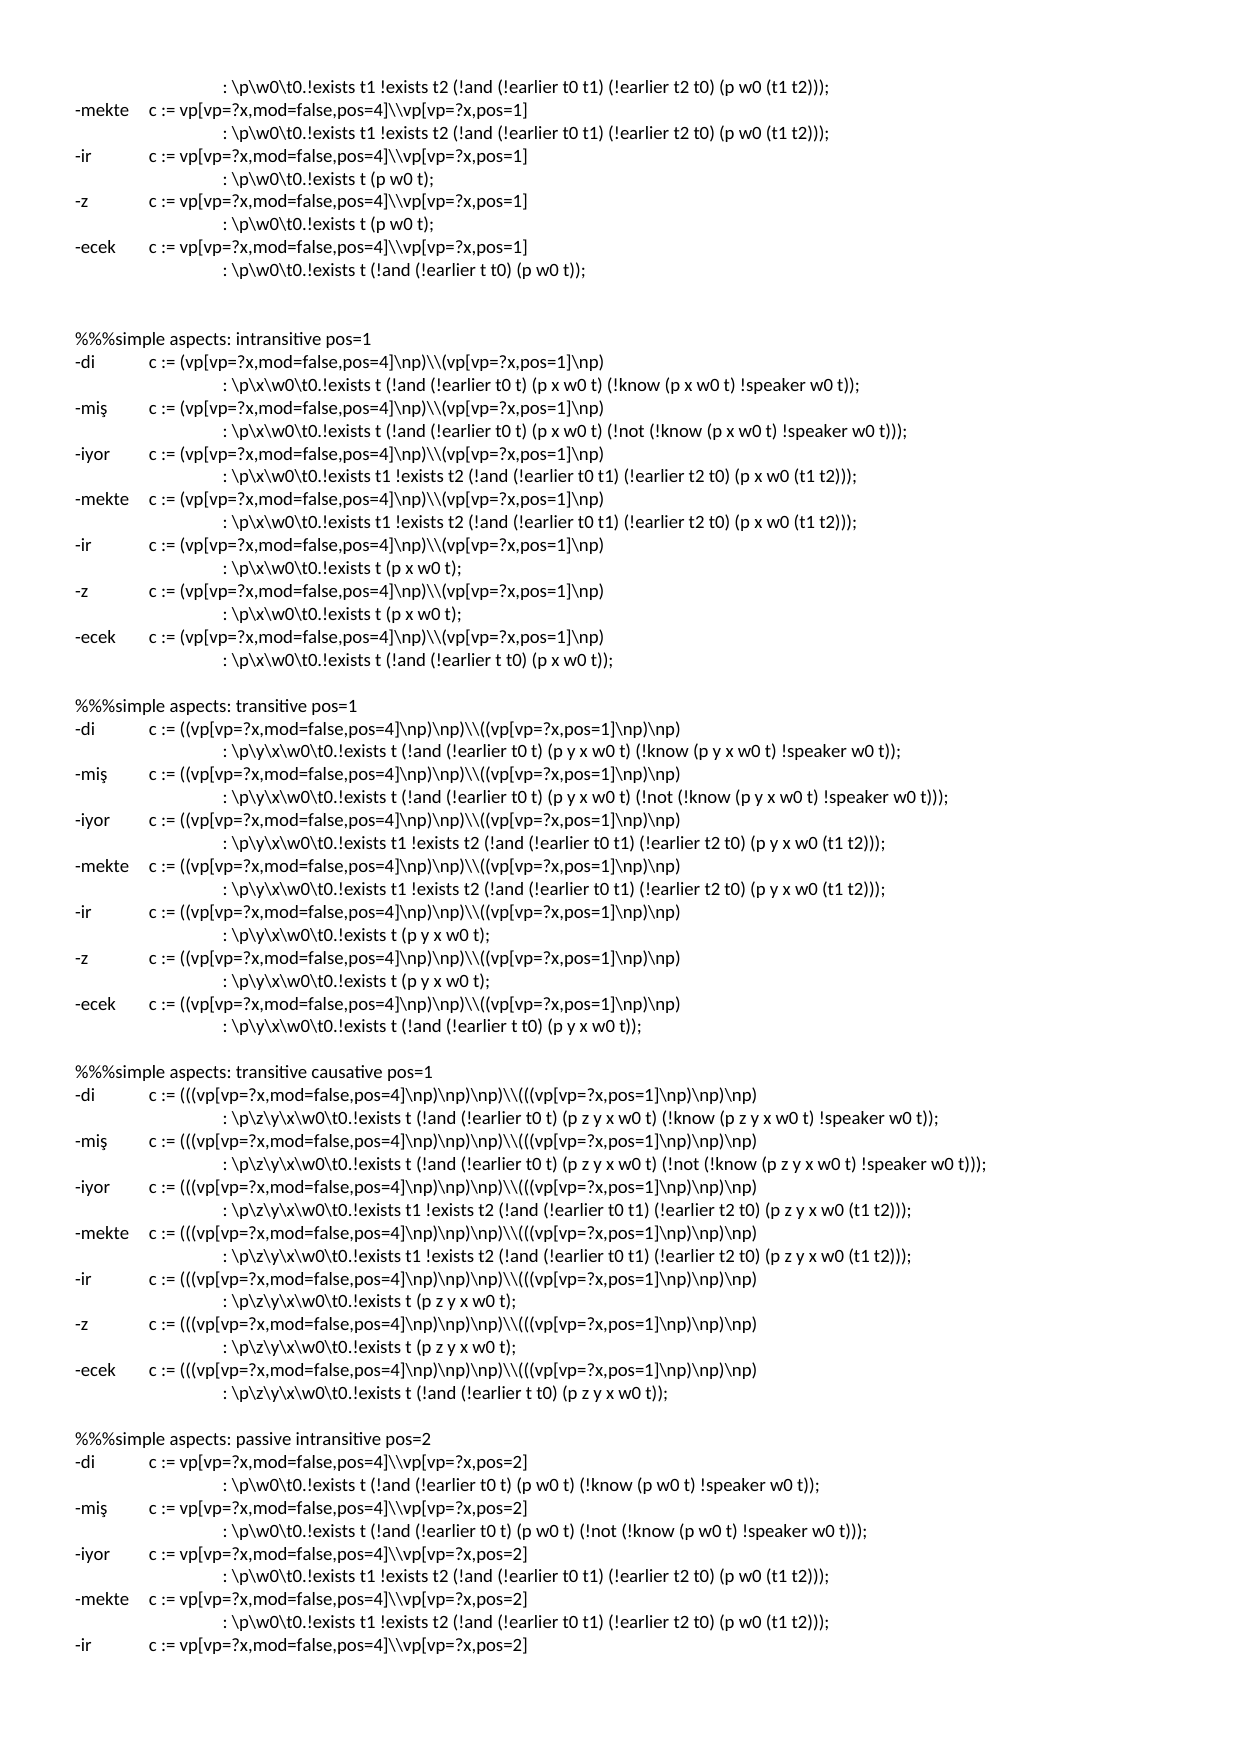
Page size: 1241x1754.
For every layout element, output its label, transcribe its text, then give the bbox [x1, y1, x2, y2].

text %%%simple aspects: transitive causative pos=1 [75, 1060, 1165, 1083]
text -iyor c := vp[vp=?x,mod=false,pos=4]\\vp[vp=?x,pos=2] [75, 1542, 1165, 1564]
text : \p\w0\t0.!exists t (p w0 t); [75, 167, 1165, 189]
text : \p\y\x\w0\t0.!exists t1 !exists t2 (!and (!earlier t0 t1) (!earlier t2 t0) (p y x w0 (t1 t2))); [75, 877, 1165, 900]
text : \p\w0\t0.!exists t (!and (!earlier t0 t) (p w0 t) (!know (p w0 t) !speaker w0 t)); [75, 1473, 1165, 1496]
text -ir c := (((vp[vp=?x,mod=false,pos=4]\np)\np)\np)\\(((vp[vp=?x,pos=1]\np)\np)\np) [75, 1267, 1165, 1289]
text : \p\z\y\x\w0\t0.!exists t (p z y x w0 t); [75, 1335, 1165, 1358]
text -ecek c := ((vp[vp=?x,mod=false,pos=4]\np)\np)\\((vp[vp=?x,pos=1]\np)\np) [75, 992, 1165, 1014]
text -mekte c := vp[vp=?x,mod=false,pos=4]\\vp[vp=?x,pos=1] [75, 98, 1165, 121]
text : \p\x\w0\t0.!exists t (!and (!earlier t0 t) (p x w0 t) (!not (!know (p x w0 t) !speaker w0 t))); [75, 419, 1165, 442]
text : \p\x\w0\t0.!exists t1 !exists t2 (!and (!earlier t0 t1) (!earlier t2 t0) (p x w0 (t1 t2))); [75, 464, 1165, 487]
text %%%simple aspects: passive intransitive pos=2 [75, 1427, 1165, 1450]
text -mekte c := vp[vp=?x,mod=false,pos=4]\\vp[vp=?x,pos=2] [75, 1587, 1165, 1610]
text -z c := (vp[vp=?x,mod=false,pos=4]\np)\\(vp[vp=?x,pos=1]\np) [75, 579, 1165, 602]
text : \p\y\x\w0\t0.!exists t (p y x w0 t); [75, 923, 1165, 946]
text %%%simple aspects: transitive pos=1 [75, 694, 1165, 717]
text : \p\z\y\x\w0\t0.!exists t (!and (!earlier t0 t) (p z y x w0 t) (!know (p z y x w0 t) !speaker w0 t)); [75, 1106, 1165, 1129]
text : \p\w0\t0.!exists t (!and (!earlier t t0) (p w0 t)); [75, 258, 1165, 281]
text : \p\w0\t0.!exists t (!and (!earlier t0 t) (p w0 t) (!not (!know (p w0 t) !speaker w0 t))); [75, 1519, 1165, 1542]
text : \p\z\y\x\w0\t0.!exists t (p z y x w0 t); [75, 1289, 1165, 1312]
text : \p\w0\t0.!exists t1 !exists t2 (!and (!earlier t0 t1) (!earlier t2 t0) (p w0 (t1 t2))); [75, 121, 1165, 144]
text : \p\w0\t0.!exists t1 !exists t2 (!and (!earlier t0 t1) (!earlier t2 t0) (p w0 (t1 t2))); [75, 1610, 1165, 1633]
text -di c := vp[vp=?x,mod=false,pos=4]\\vp[vp=?x,pos=2] [75, 1450, 1165, 1473]
text : \p\w0\t0.!exists t1 !exists t2 (!and (!earlier t0 t1) (!earlier t2 t0) (p w0 (t1 t2))); [75, 75, 1165, 98]
text : \p\x\w0\t0.!exists t (!and (!earlier t0 t) (p x w0 t) (!know (p x w0 t) !speaker w0 t)); [75, 373, 1165, 396]
text -miş c := (vp[vp=?x,mod=false,pos=4]\np)\\(vp[vp=?x,pos=1]\np) [75, 396, 1165, 419]
text : \p\y\x\w0\t0.!exists t (!and (!earlier t t0) (p y x w0 t)); [75, 1014, 1165, 1037]
text -miş c := (((vp[vp=?x,mod=false,pos=4]\np)\np)\np)\\(((vp[vp=?x,pos=1]\np)\np)\np) [75, 1129, 1165, 1152]
text -z c := vp[vp=?x,mod=false,pos=4]\\vp[vp=?x,pos=1] [75, 189, 1165, 212]
text -miş c := vp[vp=?x,mod=false,pos=4]\\vp[vp=?x,pos=2] [75, 1496, 1165, 1519]
text : \p\y\x\w0\t0.!exists t (!and (!earlier t0 t) (p y x w0 t) (!know (p y x w0 t) !speaker w0 t)); [75, 739, 1165, 762]
text : \p\w0\t0.!exists t1 !exists t2 (!and (!earlier t0 t1) (!earlier t2 t0) (p w0 (t1 t2))); [75, 1564, 1165, 1587]
text -di c := ((vp[vp=?x,mod=false,pos=4]\np)\np)\\((vp[vp=?x,pos=1]\np)\np) [75, 717, 1165, 739]
text -ecek c := vp[vp=?x,mod=false,pos=4]\\vp[vp=?x,pos=1] [75, 235, 1165, 258]
text -z c := ((vp[vp=?x,mod=false,pos=4]\np)\np)\\((vp[vp=?x,pos=1]\np)\np) [75, 946, 1165, 969]
text -mekte c := (((vp[vp=?x,mod=false,pos=4]\np)\np)\np)\\(((vp[vp=?x,pos=1]\np)\np)\np) [75, 1221, 1165, 1244]
text -iyor c := (((vp[vp=?x,mod=false,pos=4]\np)\np)\np)\\(((vp[vp=?x,pos=1]\np)\np)\np) [75, 1175, 1165, 1198]
text %%%simple aspects: intransitive pos=1 [75, 327, 1165, 350]
text : \p\y\x\w0\t0.!exists t (p y x w0 t); [75, 969, 1165, 992]
text -ir c := vp[vp=?x,mod=false,pos=4]\\vp[vp=?x,pos=1] [75, 144, 1165, 167]
text -miş c := ((vp[vp=?x,mod=false,pos=4]\np)\np)\\((vp[vp=?x,pos=1]\np)\np) [75, 762, 1165, 785]
text : \p\x\w0\t0.!exists t (!and (!earlier t t0) (p x w0 t)); [75, 648, 1165, 671]
text -mekte c := (vp[vp=?x,mod=false,pos=4]\np)\\(vp[vp=?x,pos=1]\np) [75, 487, 1165, 510]
text : \p\x\w0\t0.!exists t (p x w0 t); [75, 602, 1165, 625]
text -ir c := ((vp[vp=?x,mod=false,pos=4]\np)\np)\\((vp[vp=?x,pos=1]\np)\np) [75, 900, 1165, 923]
text : \p\z\y\x\w0\t0.!exists t (!and (!earlier t t0) (p z y x w0 t)); [75, 1381, 1165, 1404]
text -mekte c := ((vp[vp=?x,mod=false,pos=4]\np)\np)\\((vp[vp=?x,pos=1]\np)\np) [75, 854, 1165, 877]
text -di c := (vp[vp=?x,mod=false,pos=4]\np)\\(vp[vp=?x,pos=1]\np) [75, 350, 1165, 373]
text : \p\z\y\x\w0\t0.!exists t1 !exists t2 (!and (!earlier t0 t1) (!earlier t2 t0) (p z y x w0 (t1 t2))); [75, 1198, 1165, 1221]
text : \p\x\w0\t0.!exists t1 !exists t2 (!and (!earlier t0 t1) (!earlier t2 t0) (p x w0 (t1 t2))); [75, 510, 1165, 533]
text -di c := (((vp[vp=?x,mod=false,pos=4]\np)\np)\np)\\(((vp[vp=?x,pos=1]\np)\np)\np) [75, 1083, 1165, 1106]
text -ir c := vp[vp=?x,mod=false,pos=4]\\vp[vp=?x,pos=2] [75, 1633, 1165, 1656]
text : \p\y\x\w0\t0.!exists t (!and (!earlier t0 t) (p y x w0 t) (!not (!know (p y x w0 t) !speaker w0 t))); [75, 785, 1165, 808]
text : \p\y\x\w0\t0.!exists t1 !exists t2 (!and (!earlier t0 t1) (!earlier t2 t0) (p y x w0 (t1 t2))); [75, 831, 1165, 854]
text : \p\z\y\x\w0\t0.!exists t (!and (!earlier t0 t) (p z y x w0 t) (!not (!know (p z y x w0 t) !speaker w0 t))); [75, 1152, 1165, 1175]
text : \p\x\w0\t0.!exists t (p x w0 t); [75, 556, 1165, 579]
text -z c := (((vp[vp=?x,mod=false,pos=4]\np)\np)\np)\\(((vp[vp=?x,pos=1]\np)\np)\np) [75, 1312, 1165, 1335]
text -ecek c := (((vp[vp=?x,mod=false,pos=4]\np)\np)\np)\\(((vp[vp=?x,pos=1]\np)\np)\np) [75, 1358, 1165, 1381]
text -iyor c := (vp[vp=?x,mod=false,pos=4]\np)\\(vp[vp=?x,pos=1]\np) [75, 442, 1165, 464]
text : \p\w0\t0.!exists t (p w0 t); [75, 212, 1165, 235]
text -iyor c := ((vp[vp=?x,mod=false,pos=4]\np)\np)\\((vp[vp=?x,pos=1]\np)\np) [75, 808, 1165, 831]
text : \p\z\y\x\w0\t0.!exists t1 !exists t2 (!and (!earlier t0 t1) (!earlier t2 t0) (p z y x w0 (t1 t2))); [75, 1244, 1165, 1267]
text -ir c := (vp[vp=?x,mod=false,pos=4]\np)\\(vp[vp=?x,pos=1]\np) [75, 533, 1165, 556]
text -ecek c := (vp[vp=?x,mod=false,pos=4]\np)\\(vp[vp=?x,pos=1]\np) [75, 625, 1165, 648]
